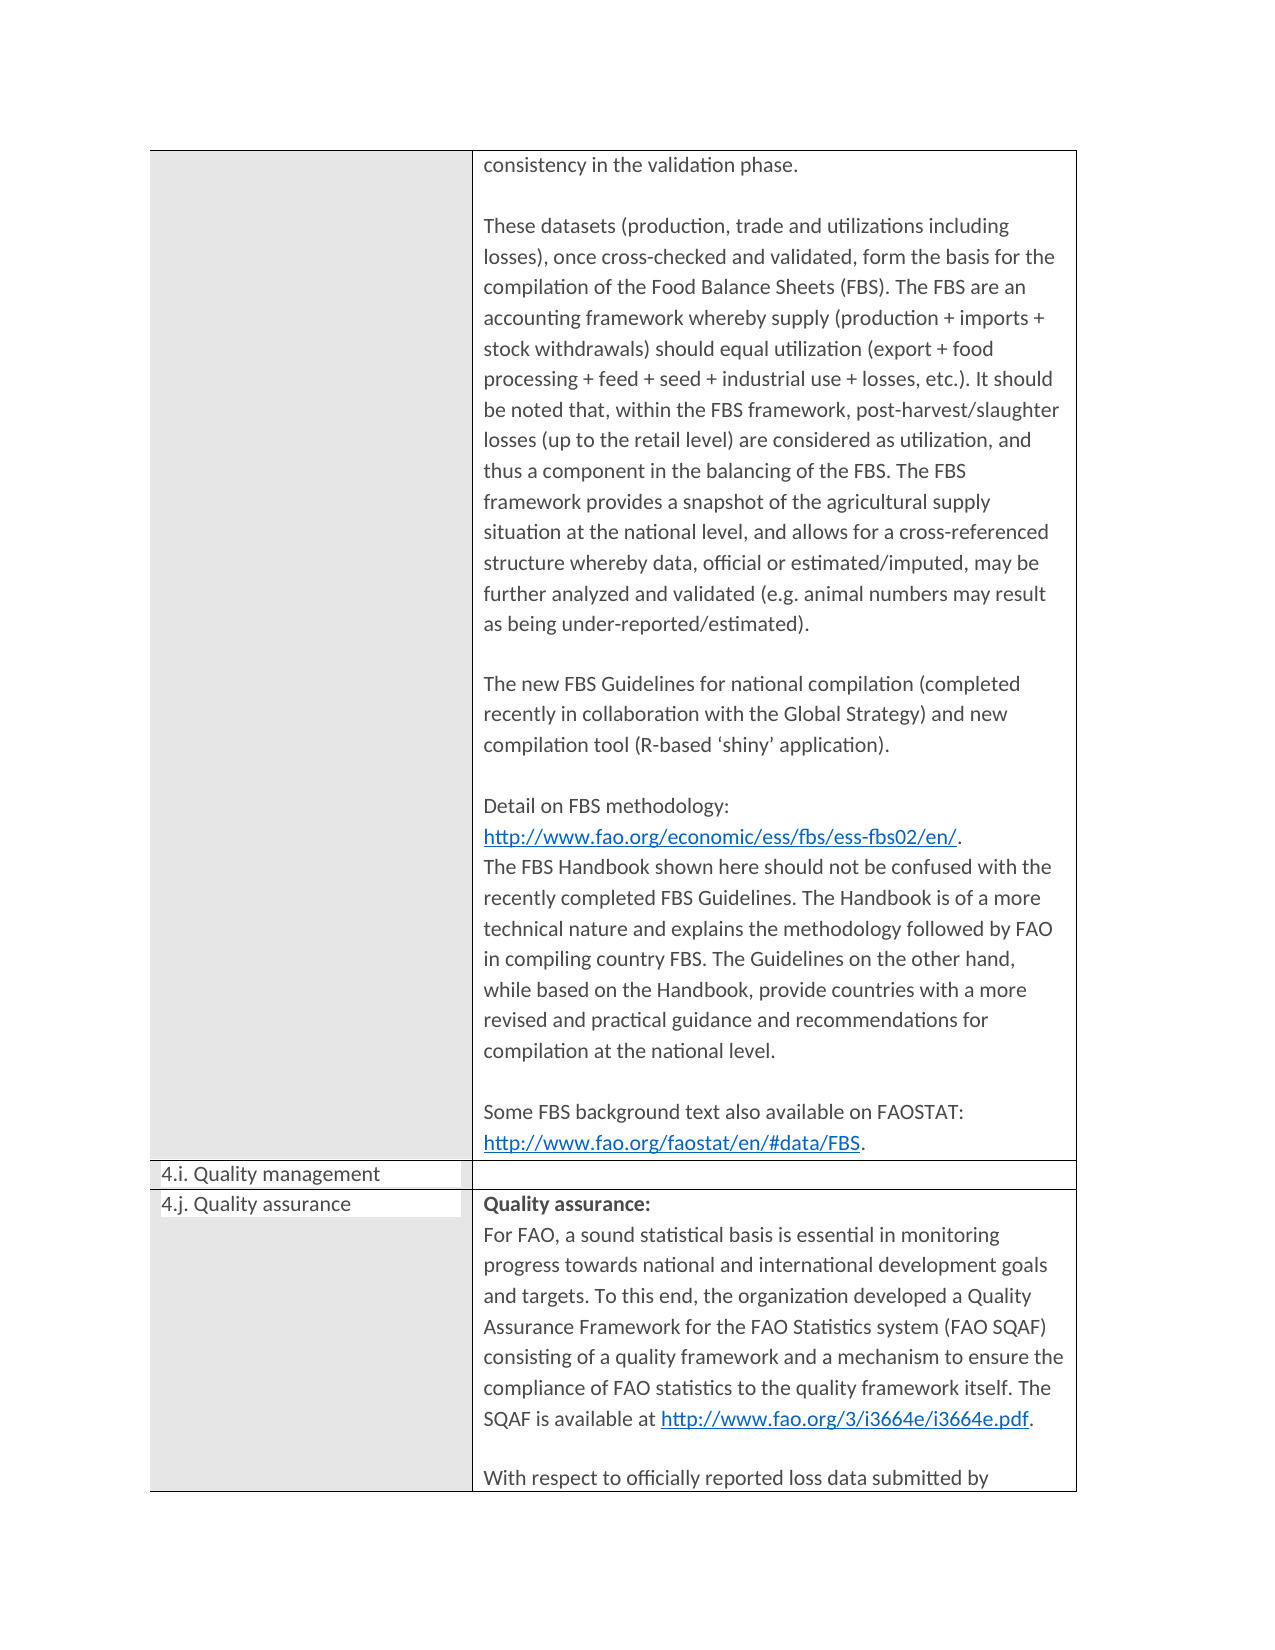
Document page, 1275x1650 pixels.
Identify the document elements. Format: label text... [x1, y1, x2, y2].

table_cell 4.i. Quality management [150, 1161, 472, 1189]
table_cell [473, 1161, 1076, 1189]
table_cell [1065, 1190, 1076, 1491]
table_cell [150, 151, 472, 1159]
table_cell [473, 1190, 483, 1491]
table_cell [150, 1190, 472, 1491]
